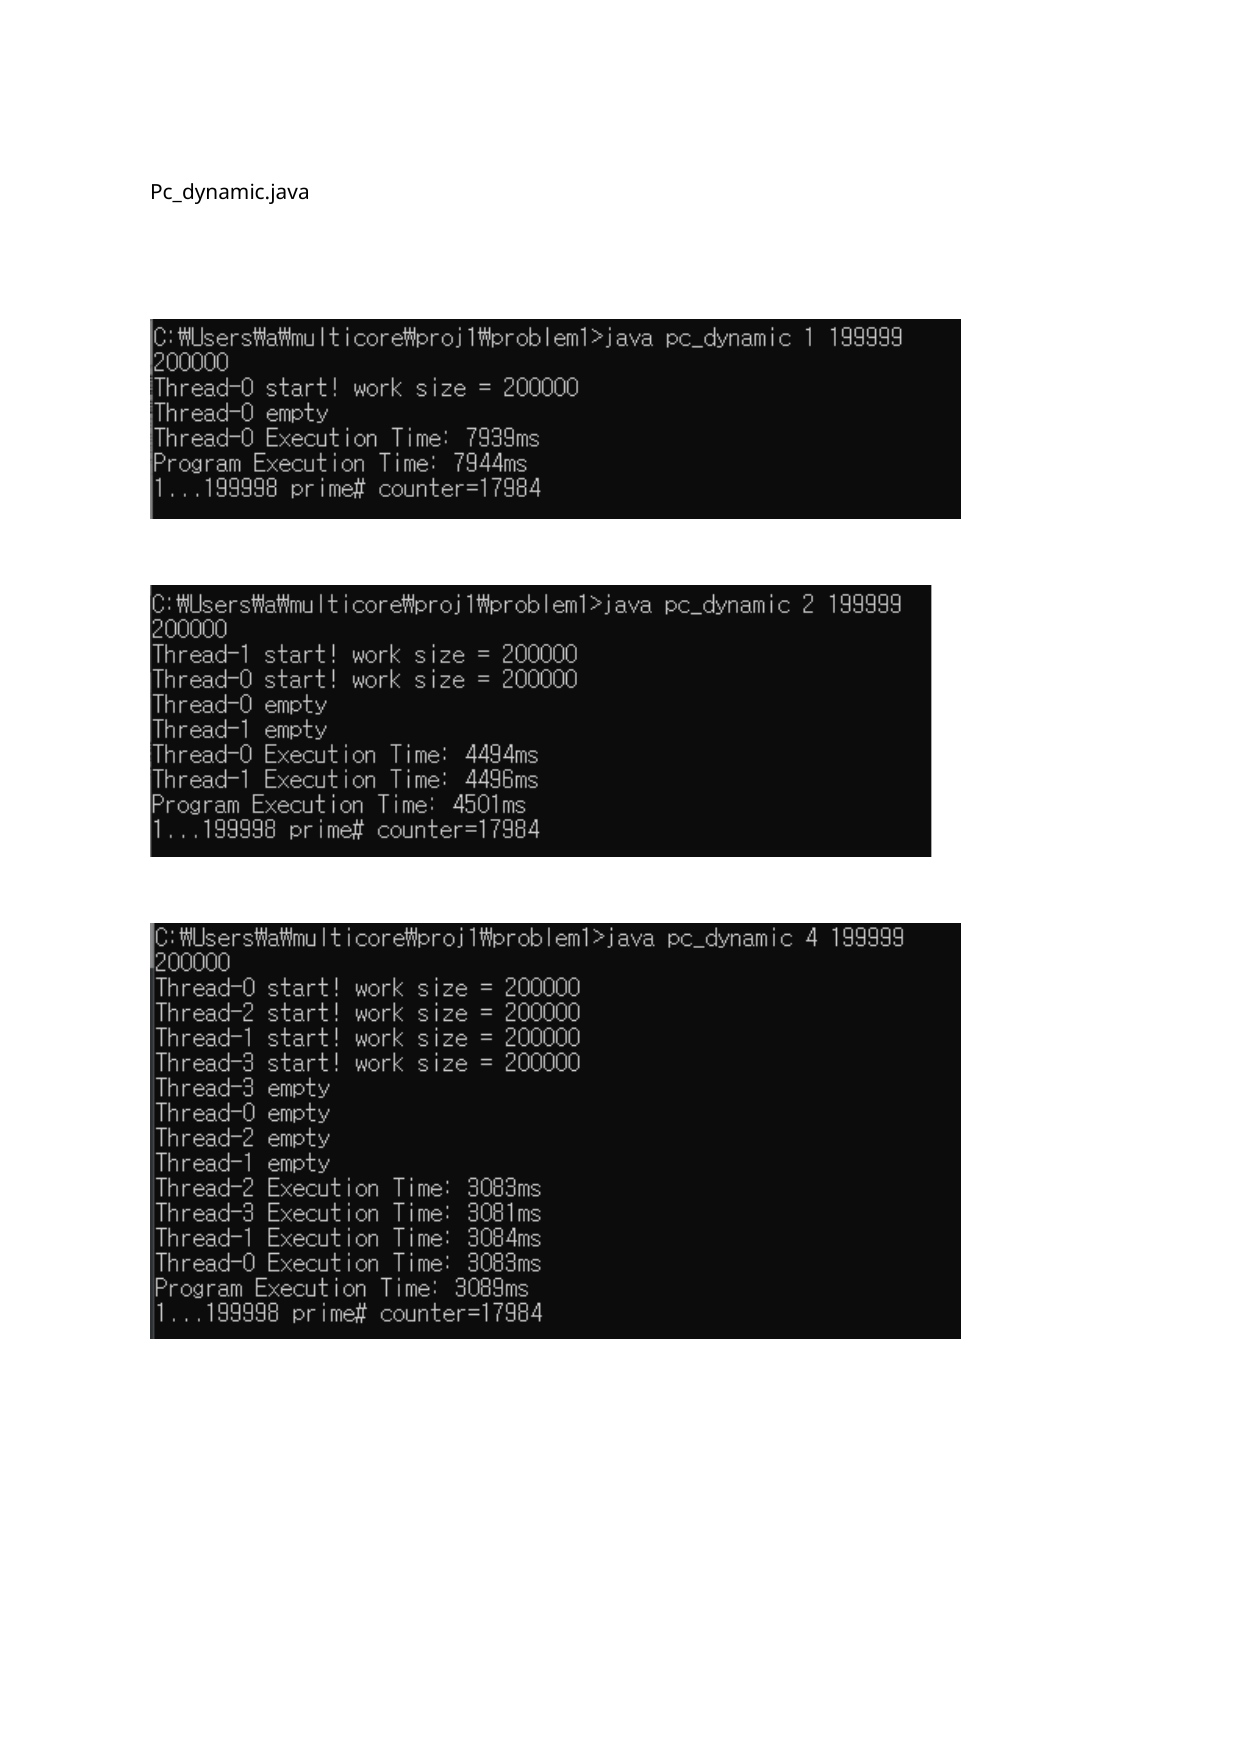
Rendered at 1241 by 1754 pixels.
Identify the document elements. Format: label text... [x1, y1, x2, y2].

picture [150, 585, 932, 857]
picture [150, 319, 961, 519]
picture [150, 923, 961, 1339]
text Pc_dynamic.java [150, 177, 1090, 206]
